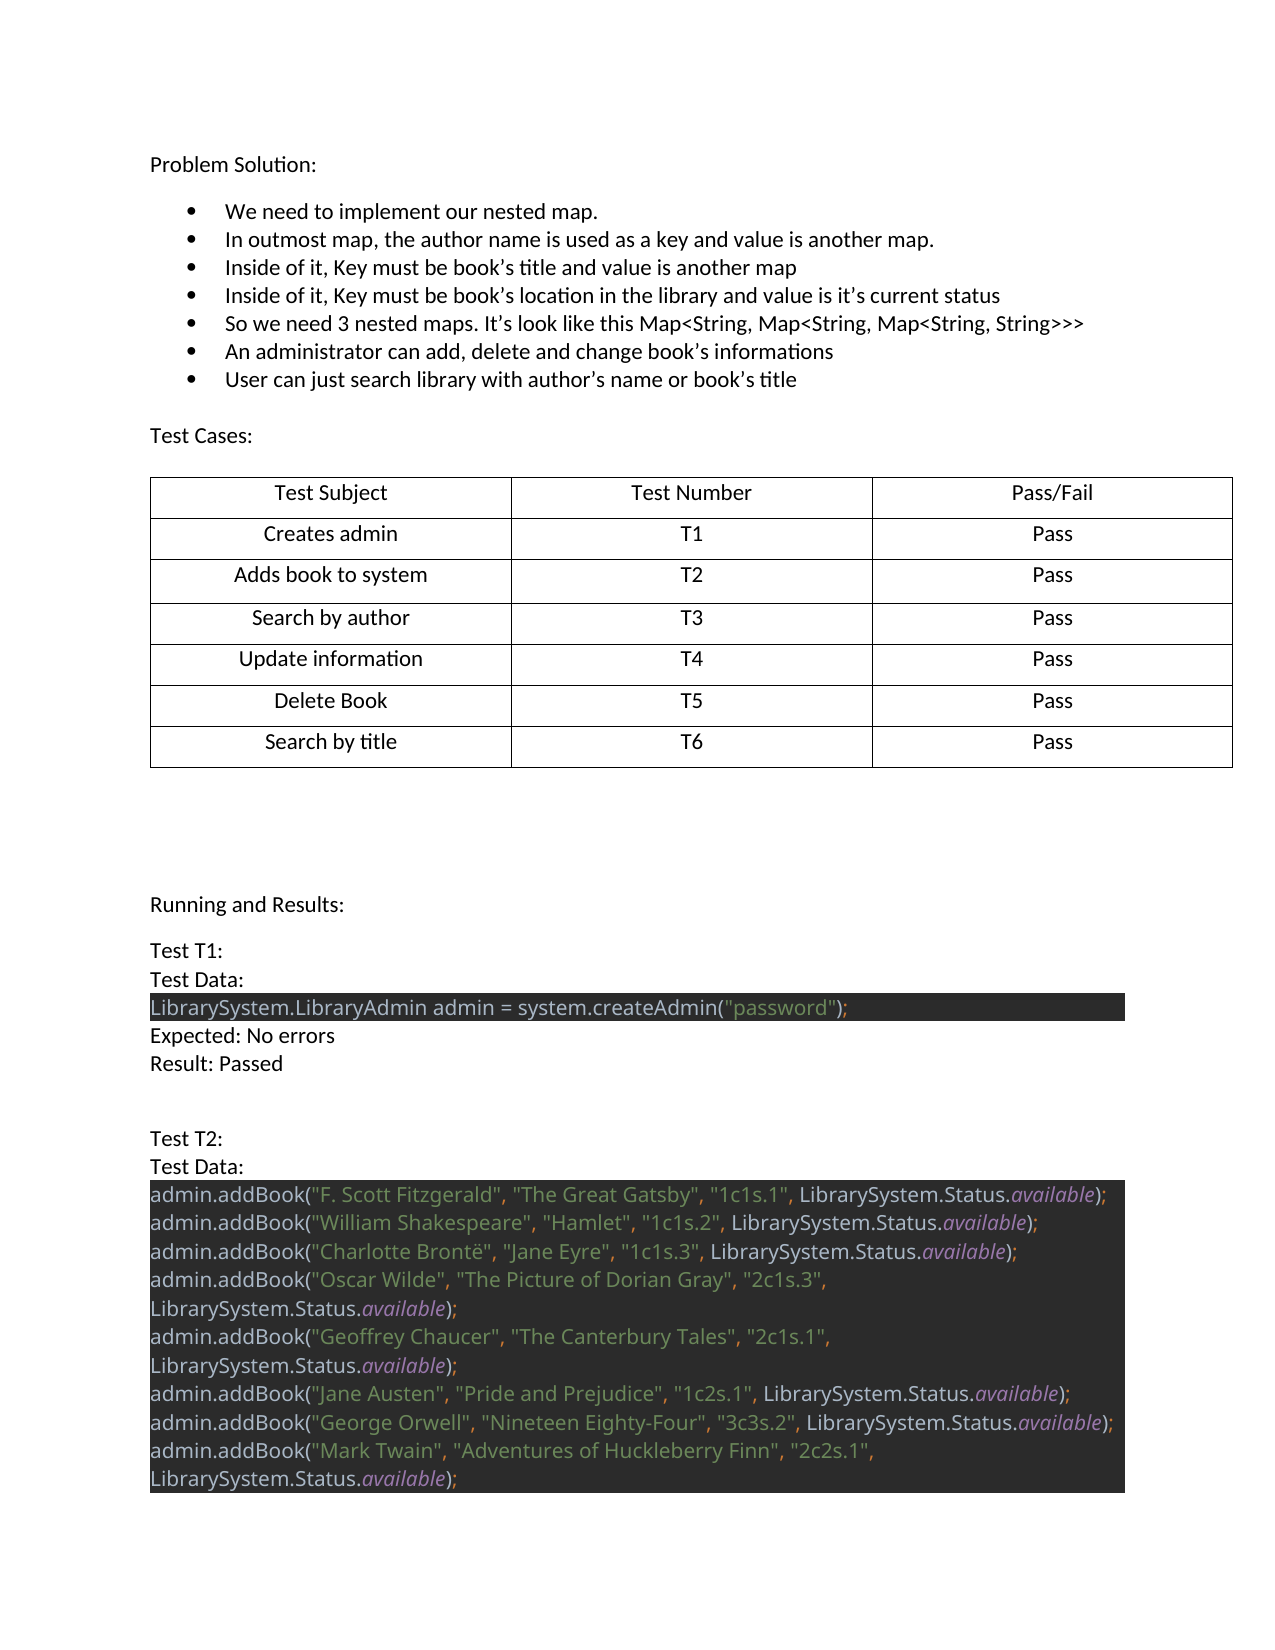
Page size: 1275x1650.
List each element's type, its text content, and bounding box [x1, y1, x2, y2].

table_header Test Subject [151, 478, 511, 518]
list User can just search library with author’s name or book’s title [187, 365, 1125, 393]
table_cell T3 [512, 604, 872, 643]
table_cell T5 [512, 686, 872, 726]
table_cell Pass [873, 604, 1232, 643]
text Problem Solution: [150, 150, 1125, 178]
text LibrarySystem.LibraryAdmin admin = system.createAdmin("password"); [150, 993, 1125, 1021]
list So we need 3 nested maps. It’s look like this Map<String, Map<String, Map<String, String>>> [187, 309, 1125, 337]
list We need to implement our nested map. [187, 197, 1125, 225]
text Test T2: [150, 1124, 1125, 1152]
table_cell Creates admin [151, 519, 511, 559]
table_cell T6 [512, 727, 872, 767]
text Test Data: [150, 965, 1125, 993]
text Test Data: [150, 1152, 1125, 1180]
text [150, 1180, 1125, 1493]
text Result: Passed [150, 1049, 1125, 1077]
table_cell T4 [512, 645, 872, 685]
table_cell Update information [151, 645, 511, 685]
text Running and Results: [150, 890, 1125, 918]
text Expected: No errors [150, 1021, 1125, 1049]
list An administrator can add, delete and change book’s informations [187, 337, 1125, 365]
table_cell T1 [512, 519, 872, 559]
table_header Test Number [512, 478, 872, 518]
table_cell Delete Book [151, 686, 511, 726]
table_cell Pass [873, 560, 1232, 602]
text Test Cases: [150, 421, 1125, 449]
text Test T1: [150, 937, 1125, 965]
list Inside of it, Key must be book’s location in the library and value is it’s current status [187, 281, 1125, 309]
table_cell T2 [512, 560, 872, 602]
table_cell Adds book to system [151, 560, 511, 602]
table_cell Pass [873, 686, 1232, 726]
table_cell Pass [873, 645, 1232, 685]
table_cell Search by title [151, 727, 511, 767]
list In outmost map, the author name is used as a key and value is another map. [187, 225, 1125, 253]
table_header Pass/Fail [873, 478, 1232, 518]
table_cell Pass [873, 727, 1232, 767]
table_cell Search by author [151, 604, 511, 643]
table_cell Pass [873, 519, 1232, 559]
list Inside of it, Key must be book’s title and value is another map [187, 253, 1125, 281]
